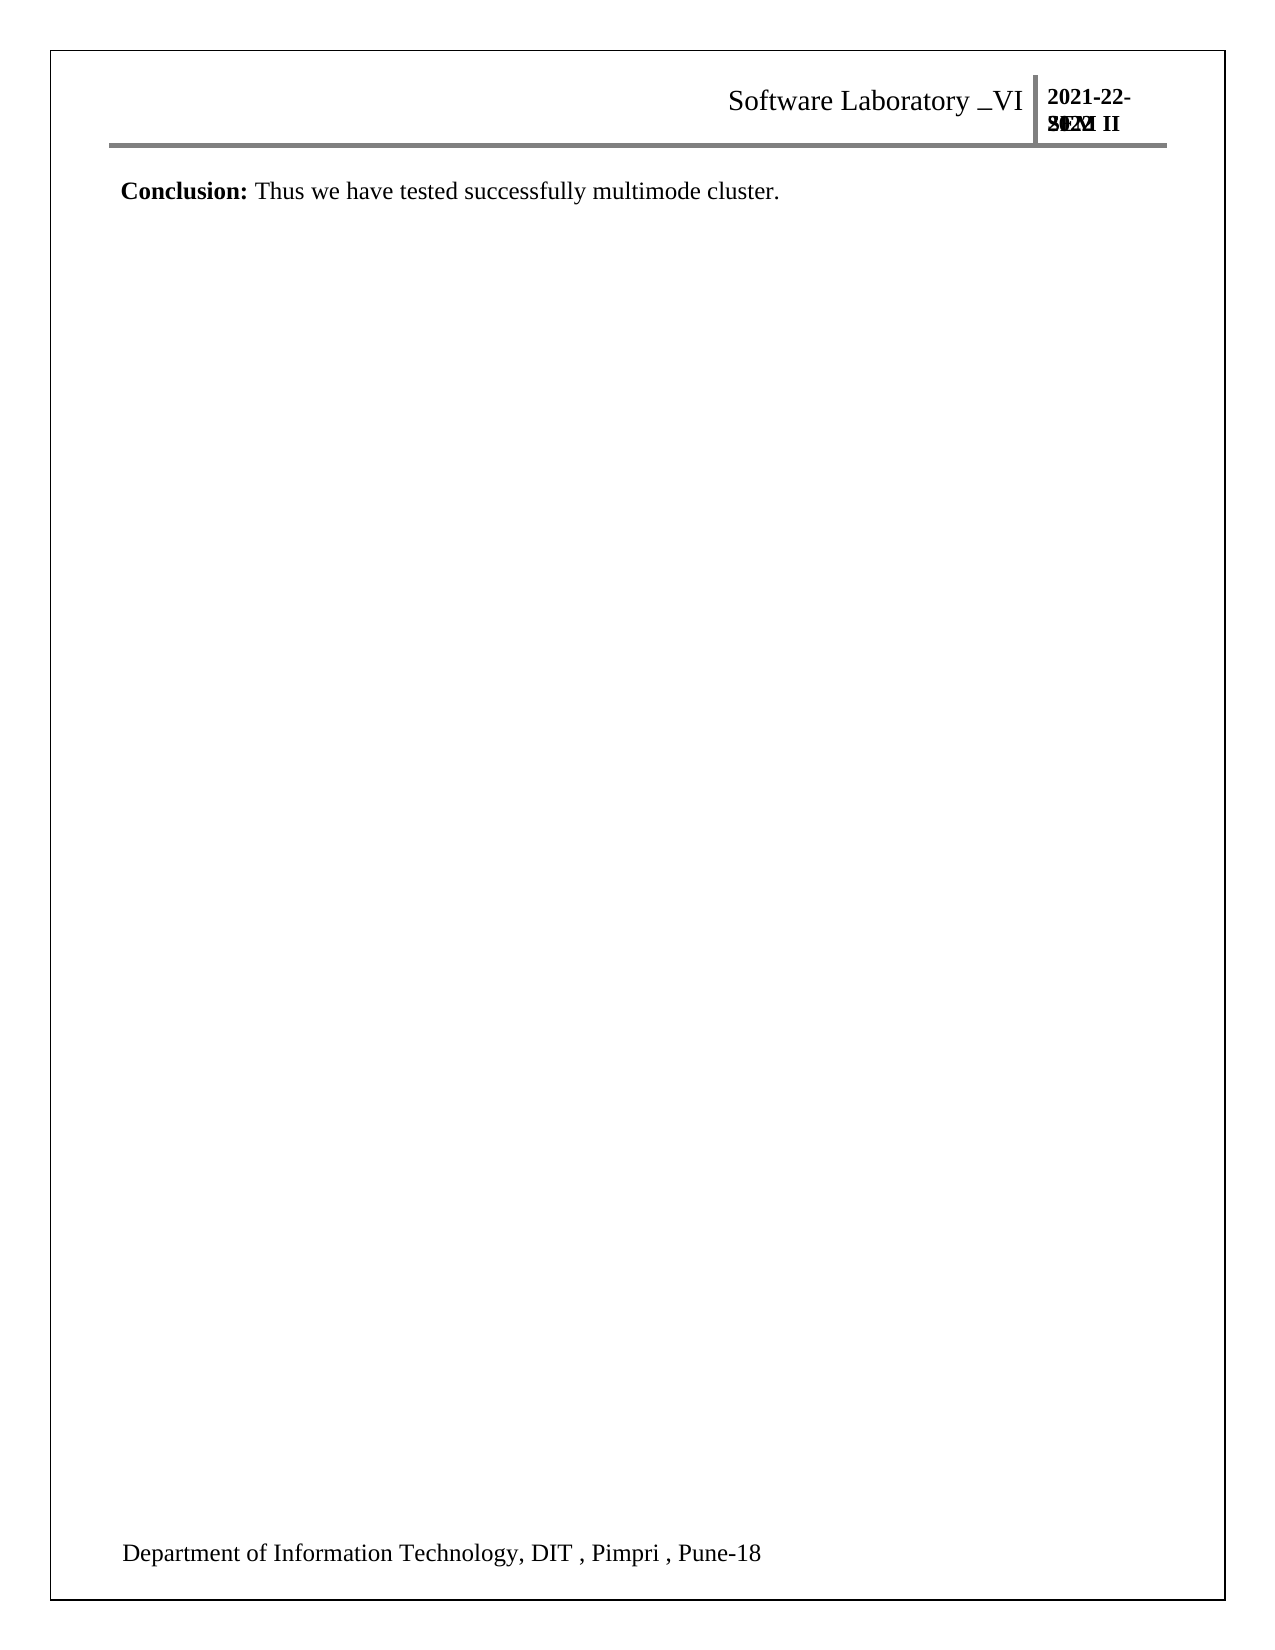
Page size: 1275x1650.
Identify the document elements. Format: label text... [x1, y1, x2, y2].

text Conclusion: Thus we have tested successfully multimode cluster. [120, 176, 1126, 205]
